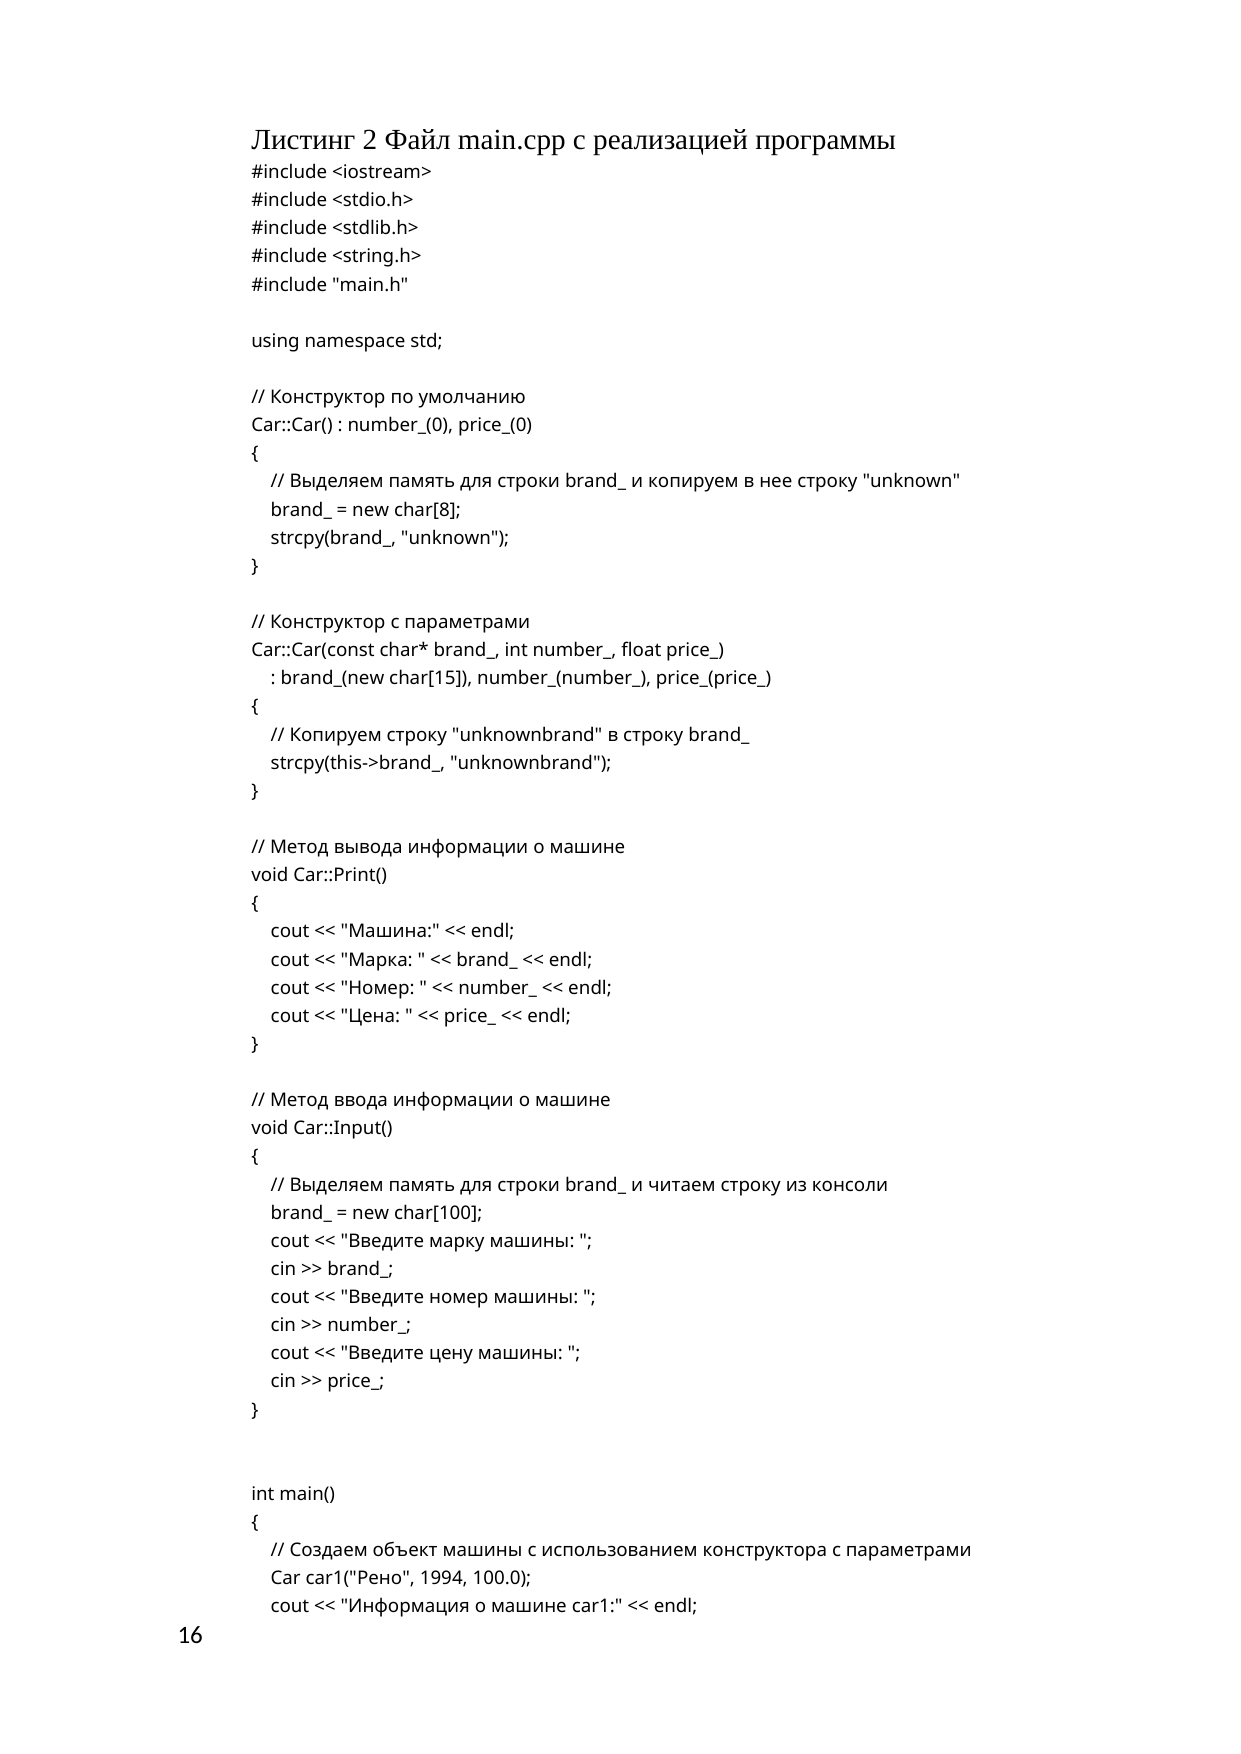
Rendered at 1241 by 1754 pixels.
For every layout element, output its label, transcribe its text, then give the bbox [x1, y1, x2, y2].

text cout << "Марка: " << brand_ << endl; [251, 943, 1152, 971]
text cin >> number_; [251, 1309, 1152, 1337]
text // Метод вывода информации о машине [251, 831, 1152, 859]
text } [251, 549, 1152, 578]
text cin >> price_; [251, 1365, 1152, 1393]
text #include <stdlib.h> [251, 212, 1152, 240]
text void Car::Input() [251, 1112, 1152, 1140]
text cout << "Номер: " << number_ << endl; [251, 971, 1152, 999]
text } [251, 774, 1152, 803]
text Car::Car() : number_(0), price_(0) [251, 409, 1152, 437]
text // Метод ввода информации о машине [251, 1084, 1152, 1112]
text cin >> brand_; [251, 1253, 1152, 1281]
text : brand_(new char[15]), number_(number_), price_(price_) [251, 662, 1152, 690]
text strcpy(this->brand_, "unknownbrand"); [251, 746, 1152, 774]
text cout << "Введите цену машины: "; [251, 1337, 1152, 1365]
text } [251, 1393, 1152, 1421]
text void Car::Print() [251, 859, 1152, 887]
text Car car1("Рено", 1994, 100.0); [251, 1562, 1152, 1590]
subtitle Листинг 2 Файл main.cpp с реализацией программы [177, 122, 1152, 156]
text #include <string.h> [251, 240, 1152, 268]
text cout << "Информация о машине car1:" << endl; [251, 1590, 1152, 1618]
text // Конструктор с параметрами [251, 606, 1152, 634]
text #include <stdio.h> [251, 184, 1152, 212]
text cout << "Машина:" << endl; [251, 915, 1152, 943]
text cout << "Введите номер машины: "; [251, 1281, 1152, 1309]
text { [251, 690, 1152, 718]
text // Копируем строку "unknownbrand" в строку brand_ [251, 718, 1152, 746]
text // Выделяем память для строки brand_ и читаем строку из консоли [251, 1168, 1152, 1196]
text { [251, 887, 1152, 915]
text cout << "Цена: " << price_ << endl; [251, 999, 1152, 1028]
text // Выделяем память для строки brand_ и копируем в нее строку "unknown" [251, 465, 1152, 493]
text { [251, 437, 1152, 465]
text { [251, 1506, 1152, 1534]
text // Конструктор по умолчанию [251, 381, 1152, 409]
text int main() [251, 1478, 1152, 1506]
text } [251, 1028, 1152, 1056]
text cout << "Введите марку машины: "; [251, 1224, 1152, 1253]
text brand_ = new char[8]; [251, 493, 1152, 521]
text #include <iostream> [251, 156, 1152, 184]
text brand_ = new char[100]; [251, 1196, 1152, 1224]
text using namespace std; [251, 324, 1152, 353]
text // Создаем объект машины с использованием конструктора с параметрами [251, 1534, 1152, 1562]
text #include "main.h" [251, 268, 1152, 296]
text Car::Car(const char* brand_, int number_, float price_) [251, 634, 1152, 662]
text { [251, 1140, 1152, 1168]
text strcpy(brand_, "unknown"); [251, 521, 1152, 549]
